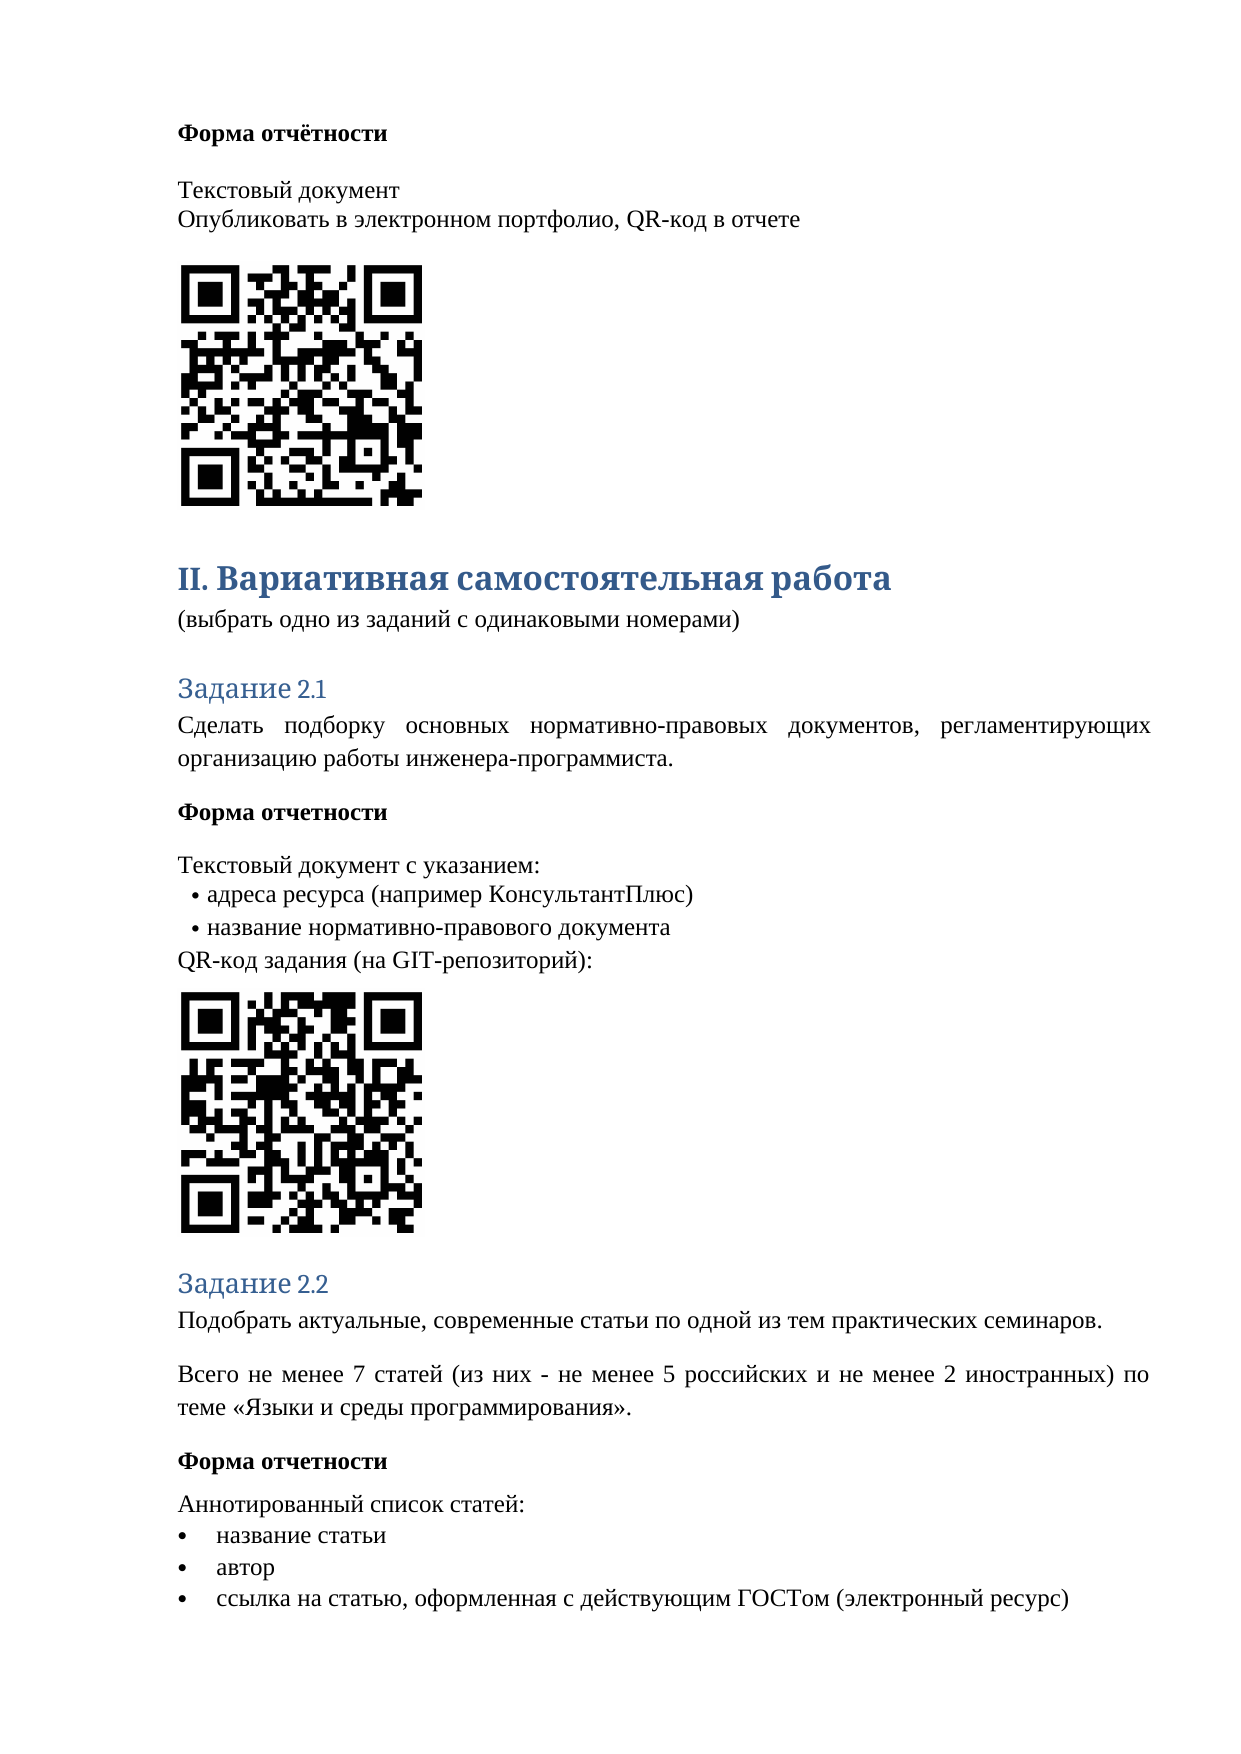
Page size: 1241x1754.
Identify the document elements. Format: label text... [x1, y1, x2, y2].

list название нормативно-правового документа [192, 912, 1152, 941]
picture [177, 261, 426, 510]
text Аннотированный список статей: [177, 1489, 1152, 1518]
picture [177, 988, 426, 1237]
list ссылка на статью, оформленная с действующим ГОСТом (электронный ресурс) [179, 1580, 1152, 1612]
text Опубликовать в электронном портфолио, QR-код в отчете [177, 204, 1152, 233]
subtitle Задание 2.1 [177, 674, 1152, 705]
text Всего не менее 7 статей (из них - не менее 5 российских и не менее 2 иностранных) по теме «Языки и среды программирования». [177, 1359, 1152, 1421]
text Текстовый документ с указанием: [177, 851, 1152, 879]
list автор [179, 1549, 1152, 1580]
text QR-код задания (на GIT-репозиторий): [177, 945, 1152, 974]
list название статьи [179, 1518, 1152, 1549]
subtitle Задание 2.2 [177, 1269, 1152, 1301]
text Форма отчётности [177, 118, 1152, 147]
text Форма отчетности [177, 1446, 1152, 1475]
text Подобрать актуальные, современные статьи по одной из тем практических семинаров. [177, 1305, 1152, 1334]
subtitle II. Вариативная самостоятельная работа [177, 560, 1152, 598]
text (выбрать одно из заданий с одинаковыми номерами) [177, 604, 1152, 633]
text Форма отчетности [177, 797, 1152, 826]
list адреса ресурса (например КонсультантПлюс) [192, 879, 1152, 908]
text Текстовый документ [177, 176, 1152, 204]
text Сделать подборку основных нормативно-правовых документов, регламентирующих организацию работы инженера-программиста. [177, 710, 1152, 772]
